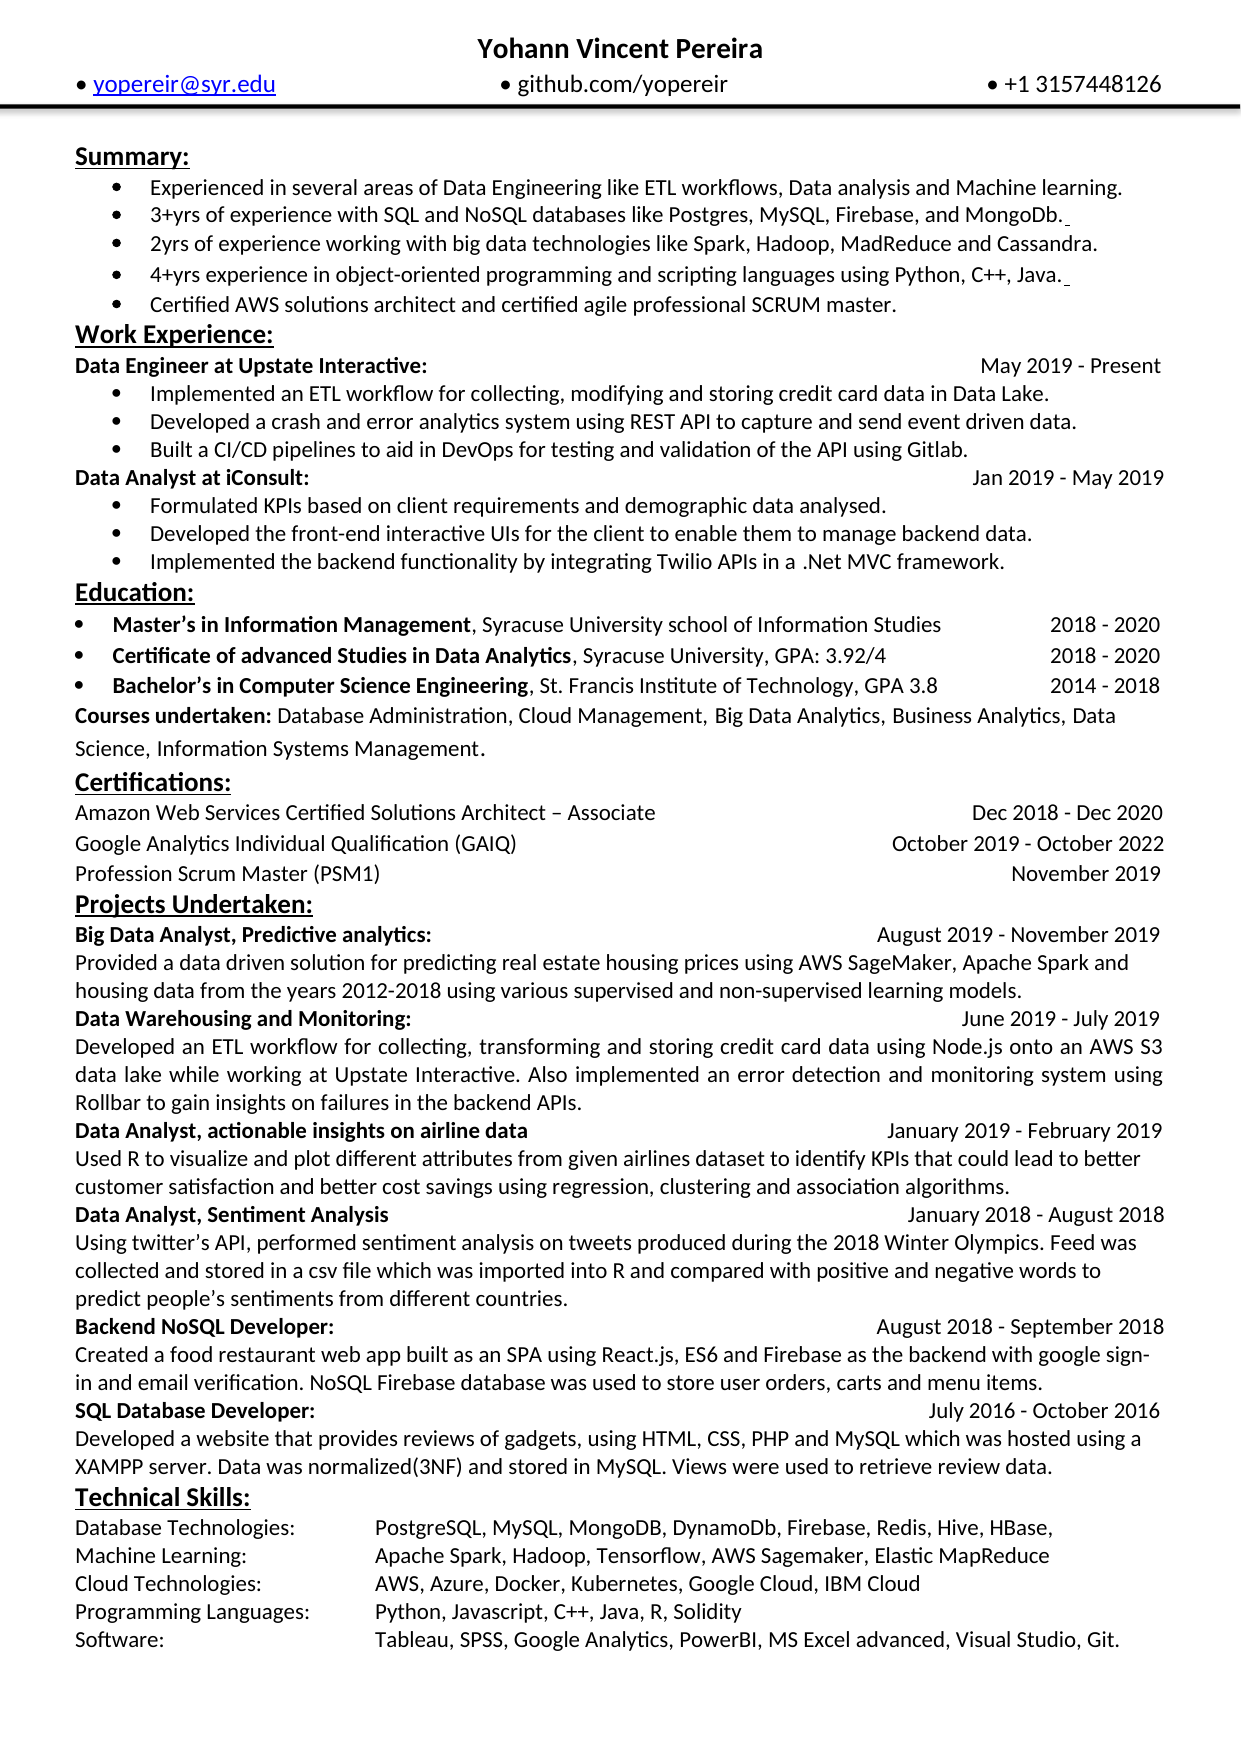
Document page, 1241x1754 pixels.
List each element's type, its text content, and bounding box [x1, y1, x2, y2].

list Developed a crash and error analytics system using REST API to capture and send event driven data. [112, 407, 1165, 435]
text Projects Undertaken: [75, 887, 1165, 920]
list Built a CI/CD pipelines to aid in DevOps for testing and validation of the API using Gitlab. [112, 435, 1165, 463]
text Created a food restaurant web app built as an SPA using React.js, ES6 and Firebase as the backend with google sign-in and email verification. NoSQL Firebase database was used to store user orders, carts and menu items. [75, 1340, 1165, 1396]
list 2yrs of experience working with big data technologies like Spark, Hadoop, MadReduce and Cassandra. [112, 229, 1165, 257]
text Software: Tableau, SPSS, Google Analytics, PowerBI, MS Excel advanced, Visual Studio, Git. [75, 1625, 1165, 1653]
text Data Analyst, actionable insights on airline data January 2019 - February 2019 [75, 1116, 1165, 1144]
text Big Data Analyst, Predictive analytics: August 2019 - November 2019 [75, 920, 1165, 948]
text Amazon Web Services Certified Solutions Architect – Associate Dec 2018 - Dec 2020 [75, 798, 1165, 826]
text Summary: [75, 139, 1165, 173]
text Machine Learning: Apache Spark, Hadoop, Tensorflow, AWS Sagemaker, Elastic MapReduce [75, 1541, 1165, 1569]
text Courses undertaken: Database Administration, Cloud Management, Big Data Analytics, Business Analytics, Data Science, Information Systems Management. [75, 701, 1165, 763]
list Master’s in Information Management, Syracuse University school of Information Studies 2018 - 2020 [75, 611, 1165, 638]
text Data Engineer at Upstate Interactive: May 2019 - Present [75, 351, 1165, 379]
text Developed an ETL workflow for collecting, transforming and storing credit card data using Node.js onto an AWS S3 data lake while working at Upstate Interactive. Also implemented an error detection and monitoring system using Rollbar to gain insights on failures in the backend APIs. [75, 1032, 1165, 1116]
list Formulated KPIs based on client requirements and demographic data analysed. [112, 491, 1165, 519]
text Data Analyst, Sentiment Analysis January 2018 - August 2018 [75, 1200, 1165, 1228]
text Database Technologies: PostgreSQL, MySQL, MongoDB, DynamoDb, Firebase, Redis, Hive, HBase, [75, 1513, 1165, 1541]
list Certificate of advanced Studies in Data Analytics, Syracuse University, GPA: 3.92/4 2018 - 2020 [75, 641, 1165, 669]
text Work Experience: [75, 318, 1165, 351]
text Profession Scrum Master (PSM1) November 2019 [75, 859, 1165, 887]
text Using twitter’s API, performed sentiment analysis on tweets produced during the 2018 Winter Olympics. Feed was collected and stored in a csv file which was imported into R and compared with positive and negative words to predict people’s sentiments from different countries. [75, 1228, 1165, 1312]
text Provided a data driven solution for predicting real estate housing prices using AWS SageMaker, Apache Spark and housing data from the years 2012-2018 using various supervised and non-supervised learning models. [75, 948, 1165, 1004]
text Data Warehousing and Monitoring: June 2019 - July 2019 [75, 1004, 1165, 1032]
text Google Analytics Individual Qualification (GAIQ) October 2019 - October 2022 [75, 829, 1165, 857]
text Backend NoSQL Developer: August 2018 - September 2018 [75, 1312, 1165, 1340]
text Used R to visualize and plot different attributes from given airlines dataset to identify KPIs that could lead to better customer satisfaction and better cost savings using regression, clustering and association algorithms. [75, 1144, 1165, 1200]
list 4+yrs experience in object-oriented programming and scripting languages using Python, C++, Java. [112, 257, 1165, 290]
text Certifications: [75, 765, 1165, 798]
text Cloud Technologies: AWS, Azure, Docker, Kubernetes, Google Cloud, IBM Cloud [75, 1569, 1165, 1597]
list Bachelor’s in Computer Science Engineering, St. Francis Institute of Technology, GPA 3.8 2014 - 2018 [75, 671, 1165, 699]
text Education: [75, 575, 1165, 608]
text SQL Database Developer: July 2016 - October 2016 [75, 1396, 1165, 1424]
list Developed the front-end interactive UIs for the client to enable them to manage backend data. [112, 519, 1165, 547]
text Developed a website that provides reviews of gadgets, using HTML, CSS, PHP and MySQL which was hosted using a XAMPP server. Data was normalized(3NF) and stored in MySQL. Views were used to retrieve review data. [75, 1424, 1165, 1480]
text Technical Skills: [75, 1480, 1165, 1513]
text Programming Languages: Python, Javascript, C++, Java, R, Solidity [75, 1597, 1165, 1625]
list Implemented an ETL workflow for collecting, modifying and storing credit card data in Data Lake. [112, 379, 1165, 407]
text Data Analyst at iConsult: Jan 2019 - May 2019 [75, 463, 1165, 491]
list Implemented the backend functionality by integrating Twilio APIs in a .Net MVC framework. [112, 547, 1165, 575]
list 3+yrs of experience with SQL and NoSQL databases like Postgres, MySQL, Firebase, and MongoDb. [112, 201, 1165, 229]
list Experienced in several areas of Data Engineering like ETL workflows, Data analysis and Machine learning. [112, 173, 1165, 201]
list Certified AWS solutions architect and certified agile professional SCRUM master. [112, 290, 1165, 318]
